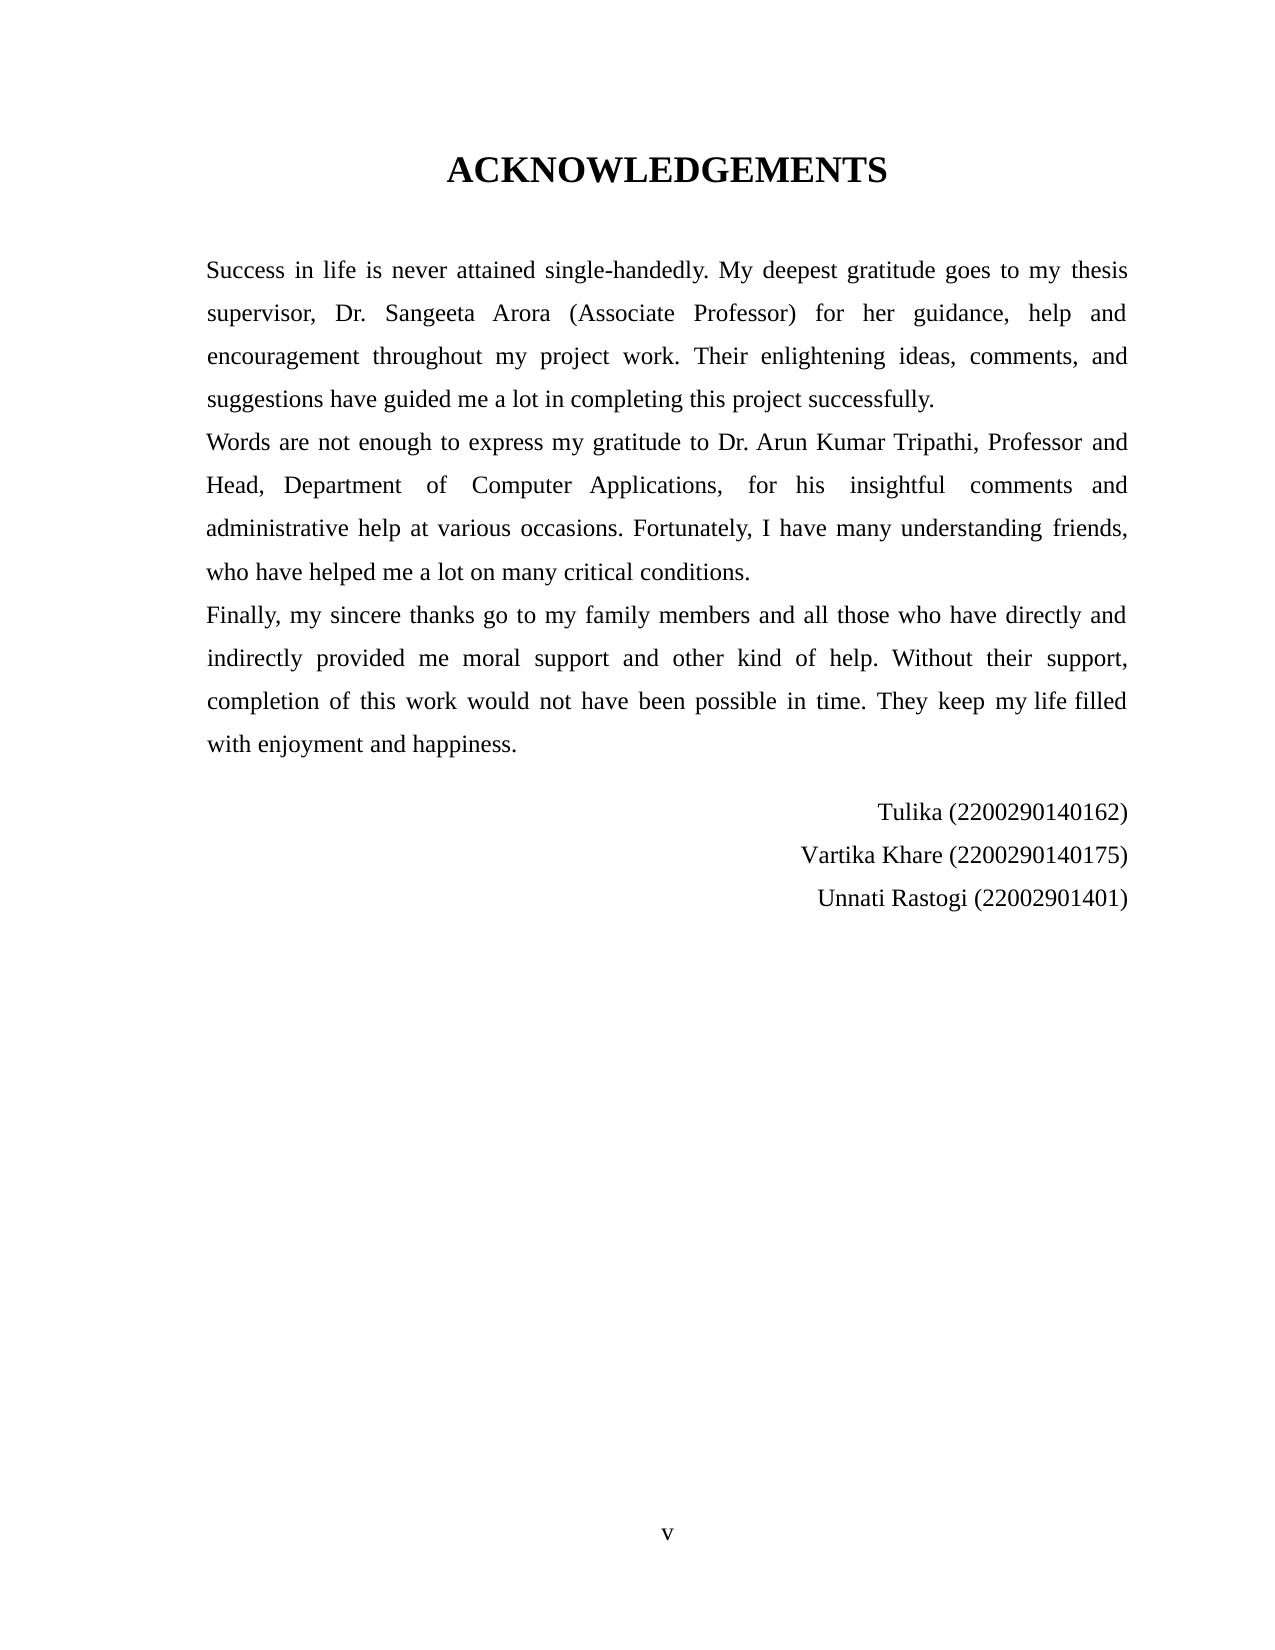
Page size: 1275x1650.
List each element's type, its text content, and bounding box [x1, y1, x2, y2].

text Unnati Rastogi (22002901401) [207, 883, 1128, 912]
text Success in life is never attained single-handedly. My deepest gratitude goes to my thesis supervisor, Dr. Sangeeta Arora (Associate Professor) for her guidance, help and encouragement throughout my project work. Their enlightening ideas, comments, and suggestions have guided me a lot in completing this project successfully. [206, 255, 1128, 413]
text Words are not enough to express my gratitude to Dr. Arun Kumar Tripathi, Professor and Head, Department of Computer Applications, for his insightful comments and administrative help at various occasions. Fortunately, I have many understanding friends, who have helped me a lot on many critical conditions. [206, 427, 1128, 585]
text Tulika (2200290140162) [207, 797, 1128, 826]
text Vartika Khare (2200290140175) [207, 840, 1128, 869]
text ACKNOWLEDGEMENTS [207, 148, 1128, 191]
text Finally, my sincere thanks go to my family members and all those who have directly and indirectly provided me moral support and other kind of help. Without their support, completion of this work would not have been possible in time. They keep my life filled with enjoyment and happiness. [206, 600, 1128, 758]
